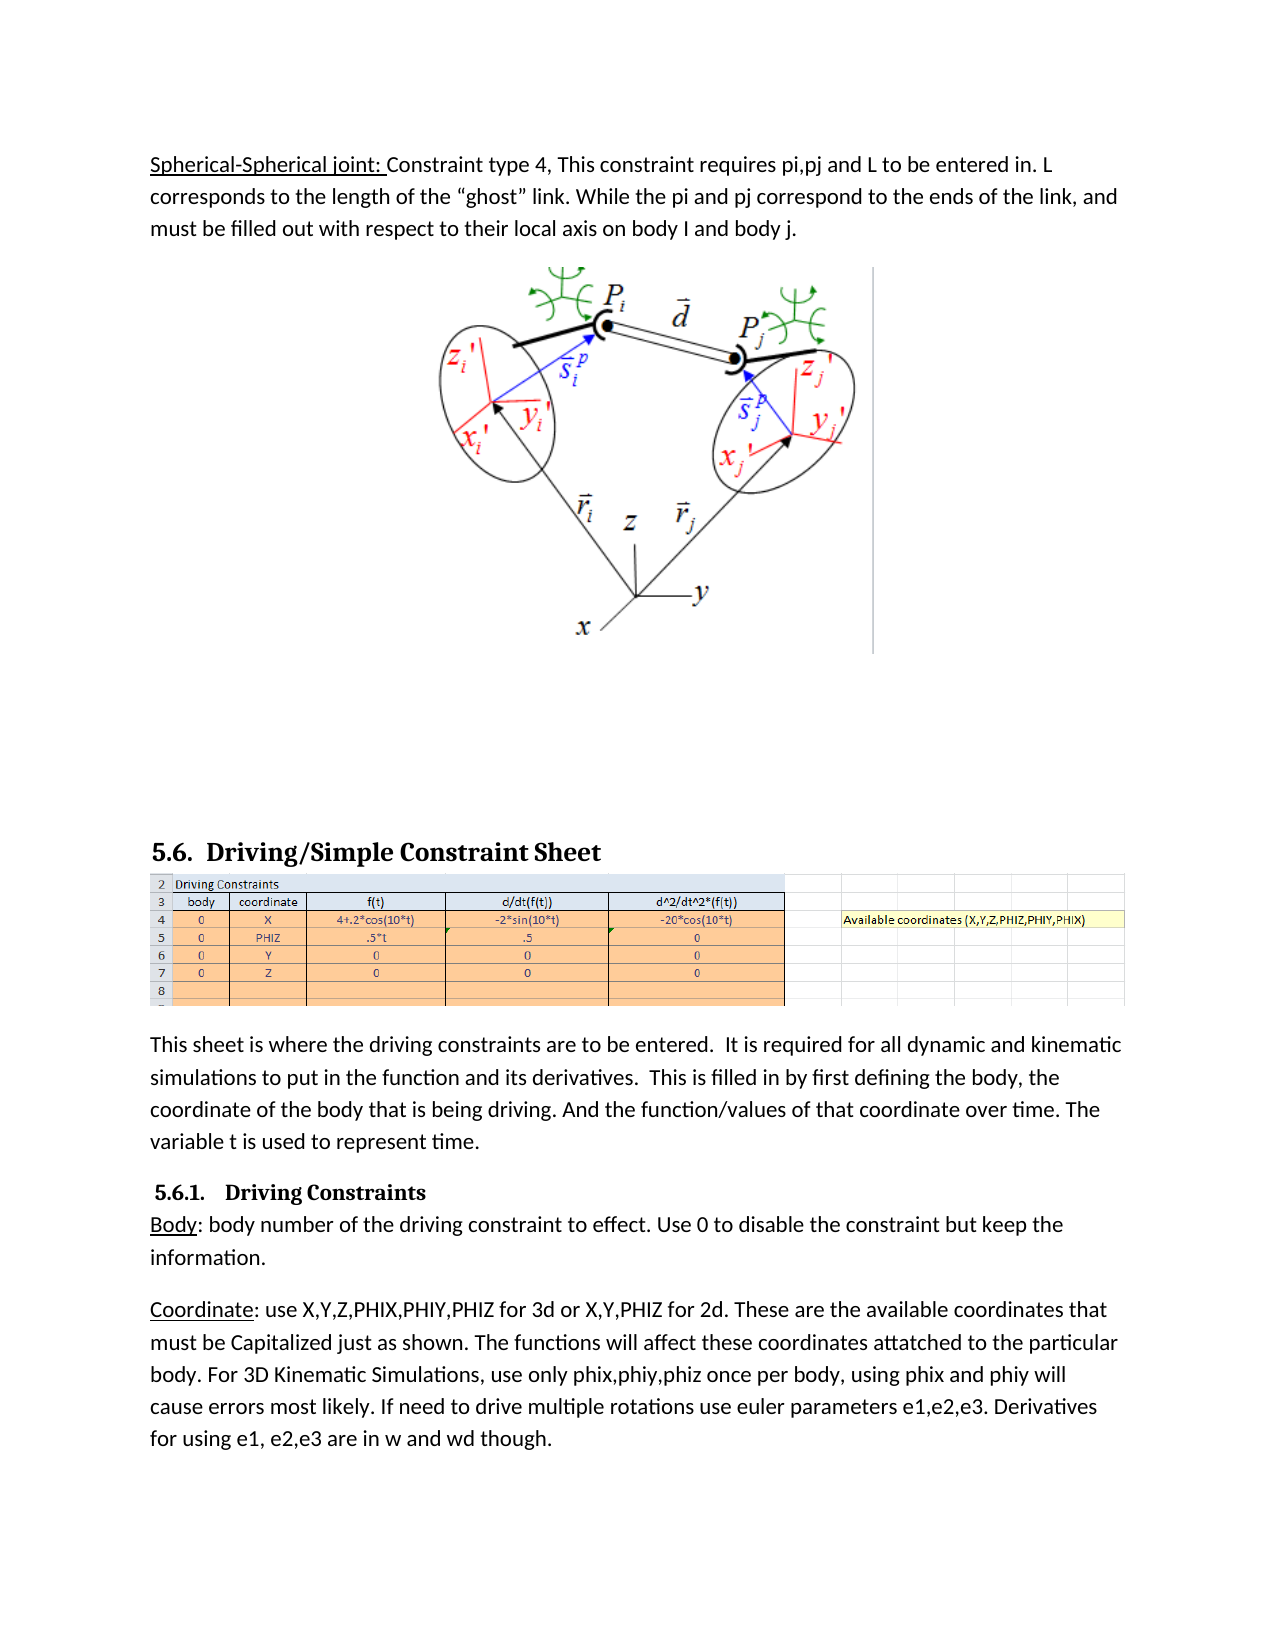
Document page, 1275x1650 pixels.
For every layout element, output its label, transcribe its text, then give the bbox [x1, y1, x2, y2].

text Coordinate: use X,Y,Z,PHIX,PHIY,PHIZ for 3d or X,Y,PHIZ for 2d. These are the available coordinates that must be Capitalized just as shown. The functions will affect these coordinates attatched to the particular body. For 3D Kinematic Simulations, use only phix,phiy,phiz once per body, using phix and phiy will cause errors most likely. If need to drive multiple rotations use euler parameters e1,e2,e3. Derivatives for using e1, e2,e3 are in w and wd though. [150, 1296, 1125, 1452]
picture [401, 267, 874, 654]
text This sheet is where the driving constraints are to be entered. It is required for all dynamic and kinematic simulations to put in the function and its derivatives. This is filled in by first defining the body, the coordinate of the body that is being driving. And the function/values of that coordinate over time. The variable t is used to represent time. [150, 1031, 1125, 1155]
text Body: body number of the driving constraint to effect. Use 0 to disable the constraint but keep the information. [150, 1210, 1125, 1271]
subtitle Driving Constraints [150, 1180, 1125, 1207]
subtitle Driving/Simple Constraint Sheet [152, 837, 1125, 868]
text Spherical-Spherical joint: Constraint type 4, This constraint requires pi,pj and L to be entered in. L corresponds to the length of the “ghost” link. While the pi and pj correspond to the ends of the link, and must be filled out with respect to their local axis on body I and body j. [150, 150, 1125, 242]
picture [150, 873, 1125, 1006]
